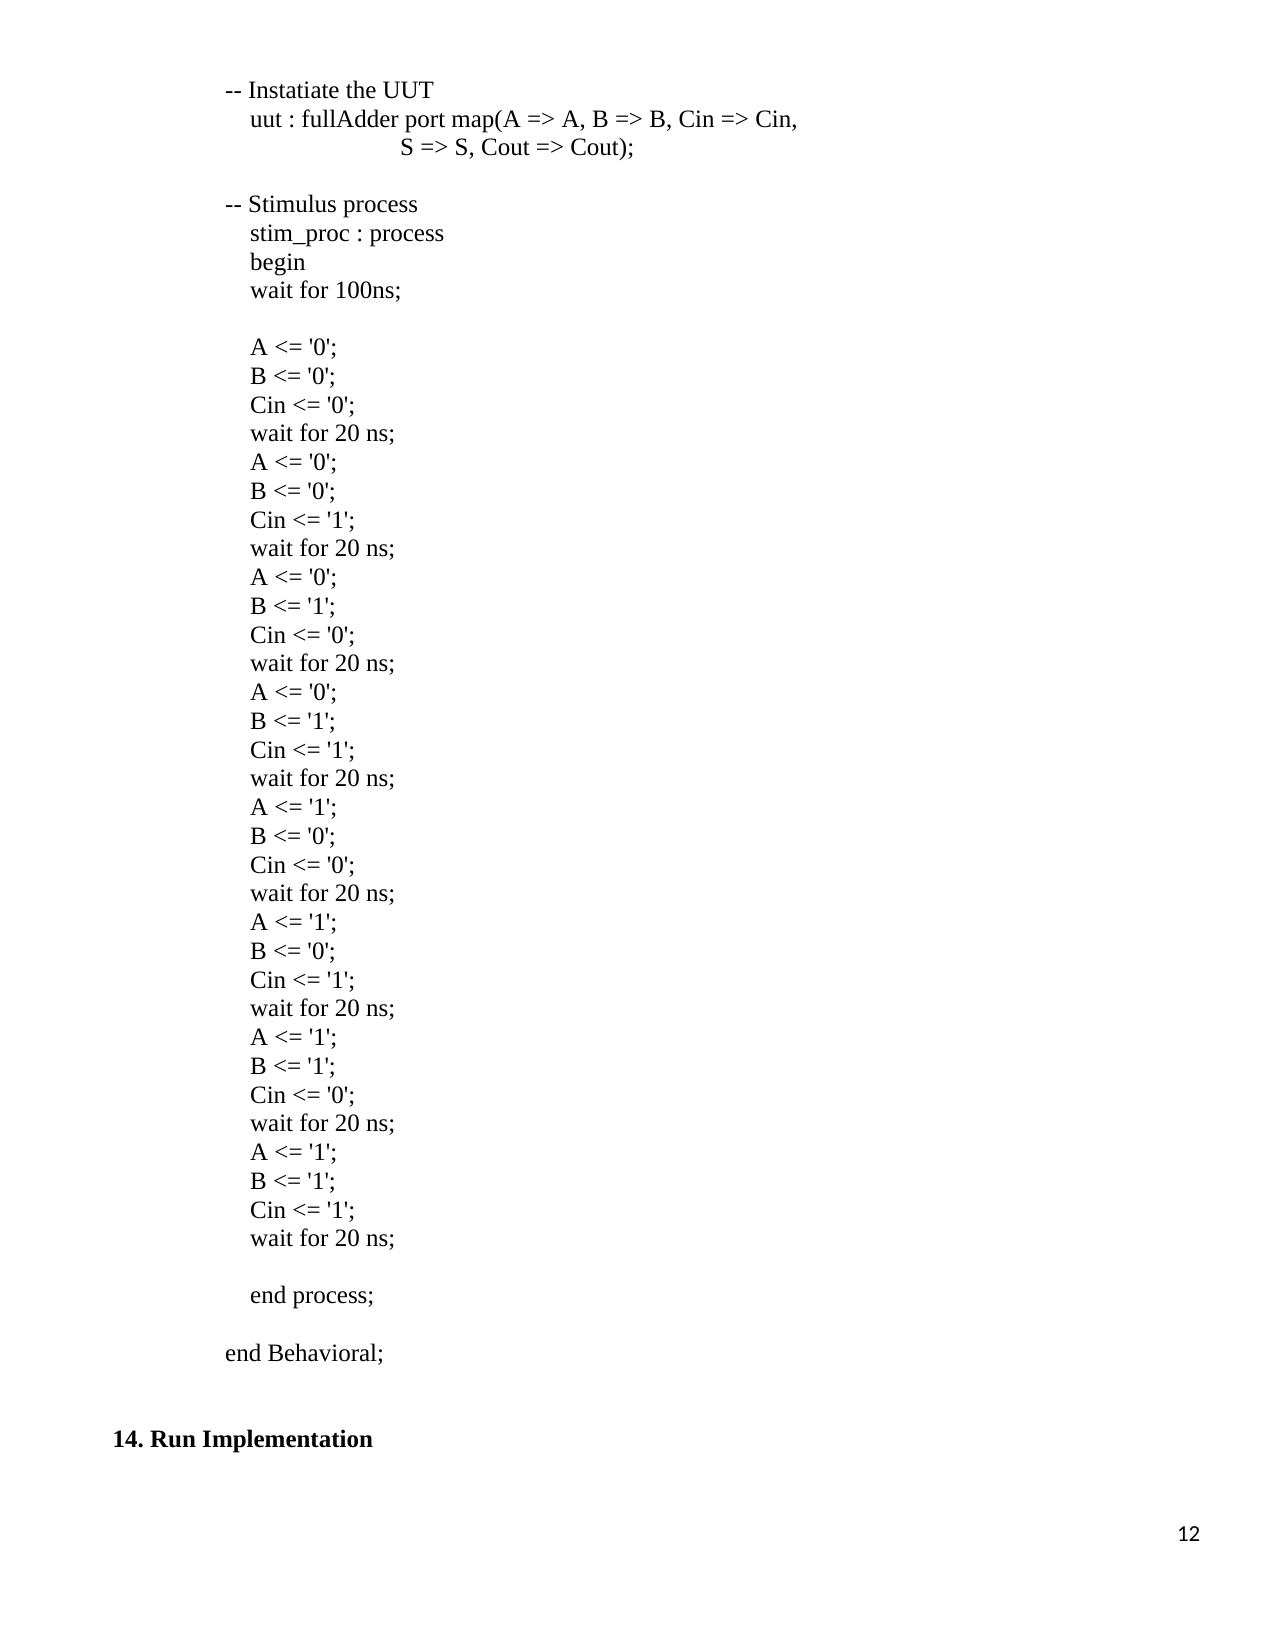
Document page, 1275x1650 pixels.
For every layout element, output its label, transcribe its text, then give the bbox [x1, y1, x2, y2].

text B <= '0'; [225, 476, 1200, 505]
text A <= '0'; [225, 332, 1200, 361]
text Cin <= '0'; [225, 850, 1200, 878]
text Cin <= '0'; [225, 620, 1200, 648]
text S => S, Cout => Cout); [225, 132, 1200, 161]
text B <= '0'; [225, 936, 1200, 965]
text A <= '0'; [225, 677, 1200, 706]
text A <= '1'; [225, 907, 1200, 936]
text A <= '1'; [225, 1022, 1200, 1051]
text wait for 20 ns; [225, 993, 1200, 1022]
text A <= '1'; [225, 792, 1200, 821]
text B <= '1'; [225, 1166, 1200, 1195]
text uut : fullAdder port map(A => A, B => B, Cin => Cin, [225, 104, 1200, 132]
text B <= '1'; [225, 706, 1200, 735]
text stim_proc : process [225, 218, 1200, 247]
text B <= '0'; [225, 361, 1200, 390]
text Cin <= '0'; [225, 1080, 1200, 1108]
text begin [225, 247, 1200, 276]
text wait for 20 ns; [225, 878, 1200, 907]
text Cin <= '0'; [225, 390, 1200, 418]
text end Behavioral; [225, 1338, 1200, 1367]
text Cin <= '1'; [225, 735, 1200, 763]
list Run Implementation [112, 1424, 1200, 1453]
text wait for 20 ns; [225, 533, 1200, 562]
text wait for 20 ns; [225, 1223, 1200, 1252]
text Cin <= '1'; [225, 1195, 1200, 1223]
text B <= '1'; [225, 591, 1200, 620]
text A <= '1'; [225, 1137, 1200, 1166]
text A <= '0'; [225, 447, 1200, 476]
text wait for 20 ns; [225, 418, 1200, 447]
text A <= '0'; [225, 562, 1200, 591]
text Cin <= '1'; [225, 505, 1200, 533]
text -- Instatiate the UUT [225, 75, 1200, 104]
text B <= '1'; [225, 1051, 1200, 1080]
text -- Stimulus process [225, 189, 1200, 218]
text wait for 20 ns; [225, 648, 1200, 677]
text end process; [225, 1280, 1200, 1309]
text Cin <= '1'; [225, 965, 1200, 993]
text wait for 100ns; [225, 276, 1200, 304]
text wait for 20 ns; [225, 1108, 1200, 1137]
text B <= '0'; [225, 821, 1200, 850]
text wait for 20 ns; [225, 763, 1200, 792]
